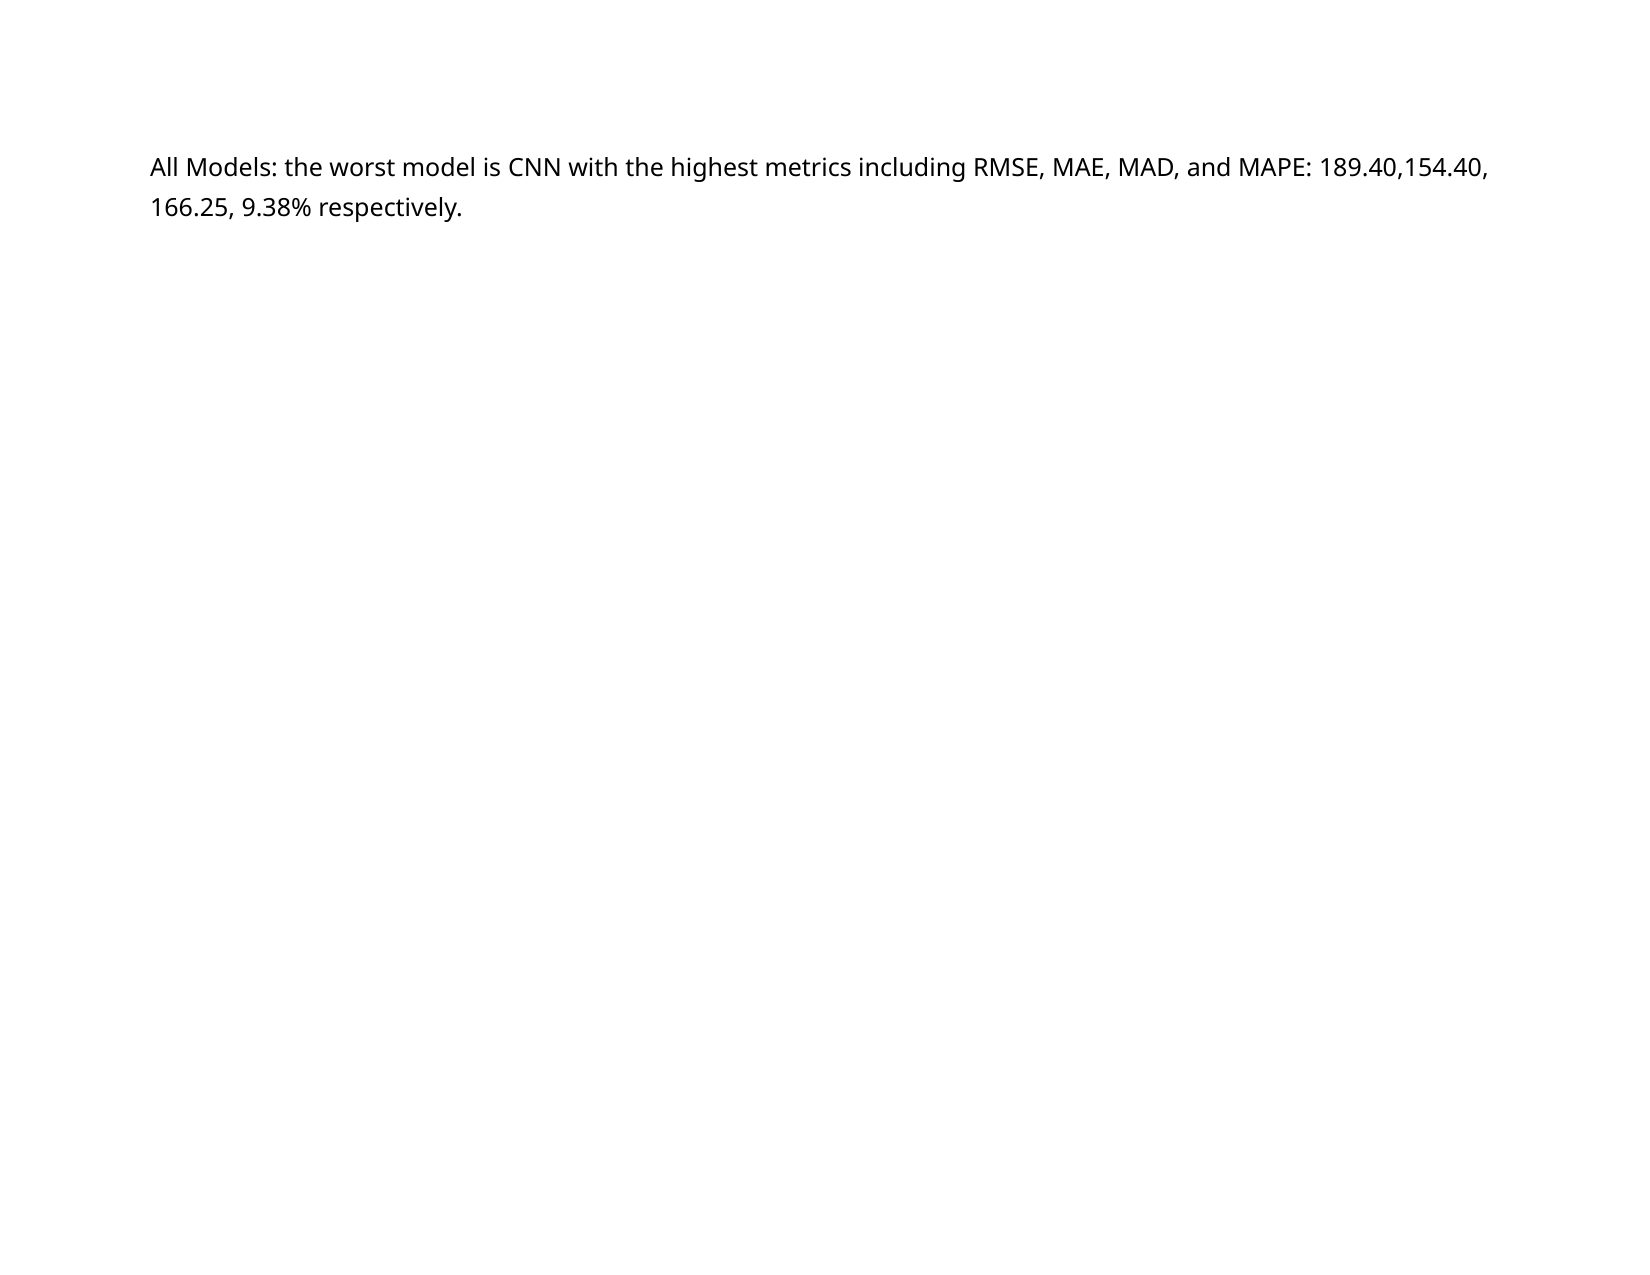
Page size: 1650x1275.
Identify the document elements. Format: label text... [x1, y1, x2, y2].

text All Models: the worst model is CNN with the highest metrics including RMSE, MAE, MAD, and MAPE: 189.40,154.40, 166.25, 9.38% respectively. [150, 150, 1500, 223]
